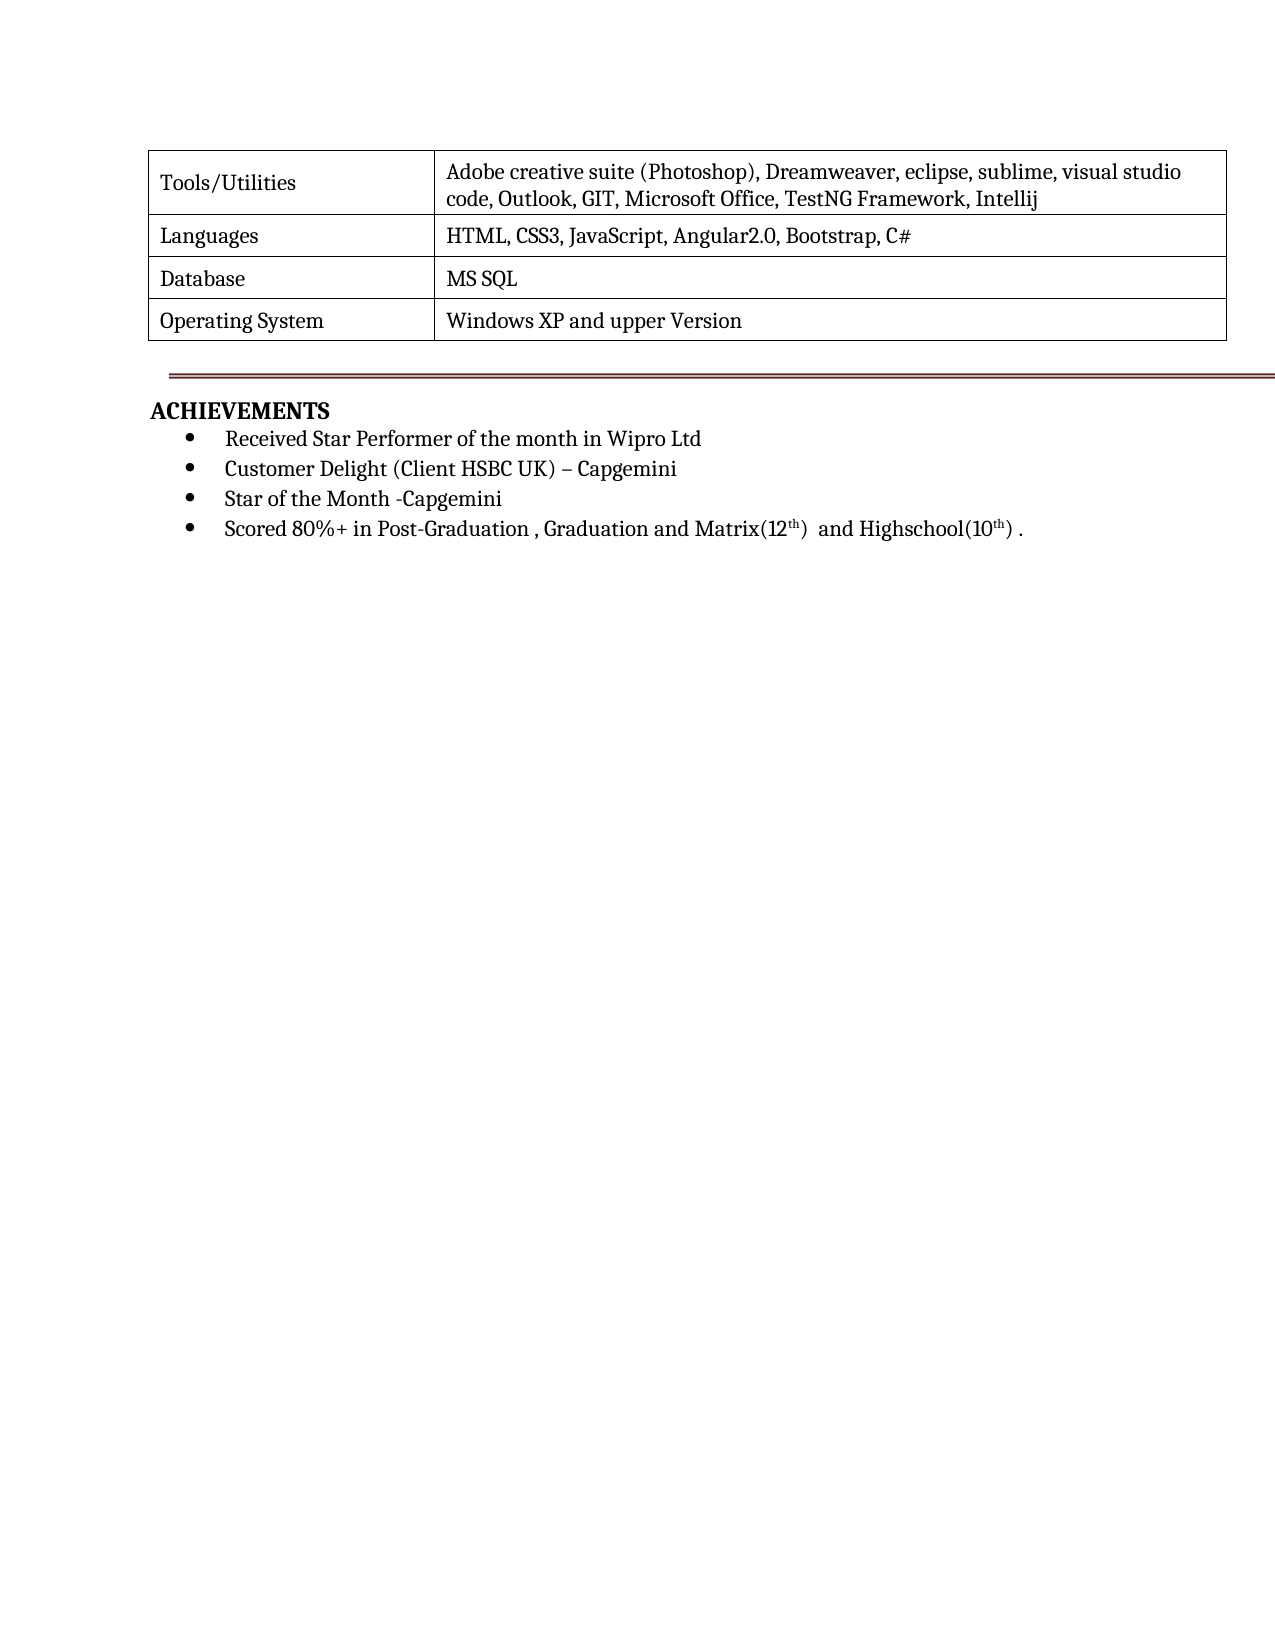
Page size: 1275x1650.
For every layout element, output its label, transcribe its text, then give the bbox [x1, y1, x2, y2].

list Received Star Performer of the month in Wipro Ltd [169, 425, 1125, 452]
text ACHIEVEMENTS [150, 397, 1125, 425]
list Scored 80%+ in Post-Graduation , Graduation and Matrix(12th) and Highschool(10th) . [169, 516, 1125, 542]
table_cell Languages [149, 215, 434, 256]
table_cell Database [149, 257, 434, 298]
table_cell Operating System [149, 299, 434, 340]
table_cell Windows XP and upper Version [435, 299, 1226, 340]
list Customer Delight (Client HSBC UK) – Capgemini [169, 456, 1125, 482]
table_cell HTML, CSS3, JavaScript, Angular2.0, Bootstrap, C# [435, 215, 1226, 256]
table_header Tools/Utilities [149, 151, 434, 214]
table_cell MS SQL [435, 257, 1226, 298]
list Star of the Month -Capgemini [169, 486, 1125, 512]
table_header Adobe creative suite (Photoshop), Dreamweaver, eclipse, sublime, visual studio code, Outlook, GIT, Microsoft Office, TestNG Framework, Intellij [435, 151, 1226, 214]
